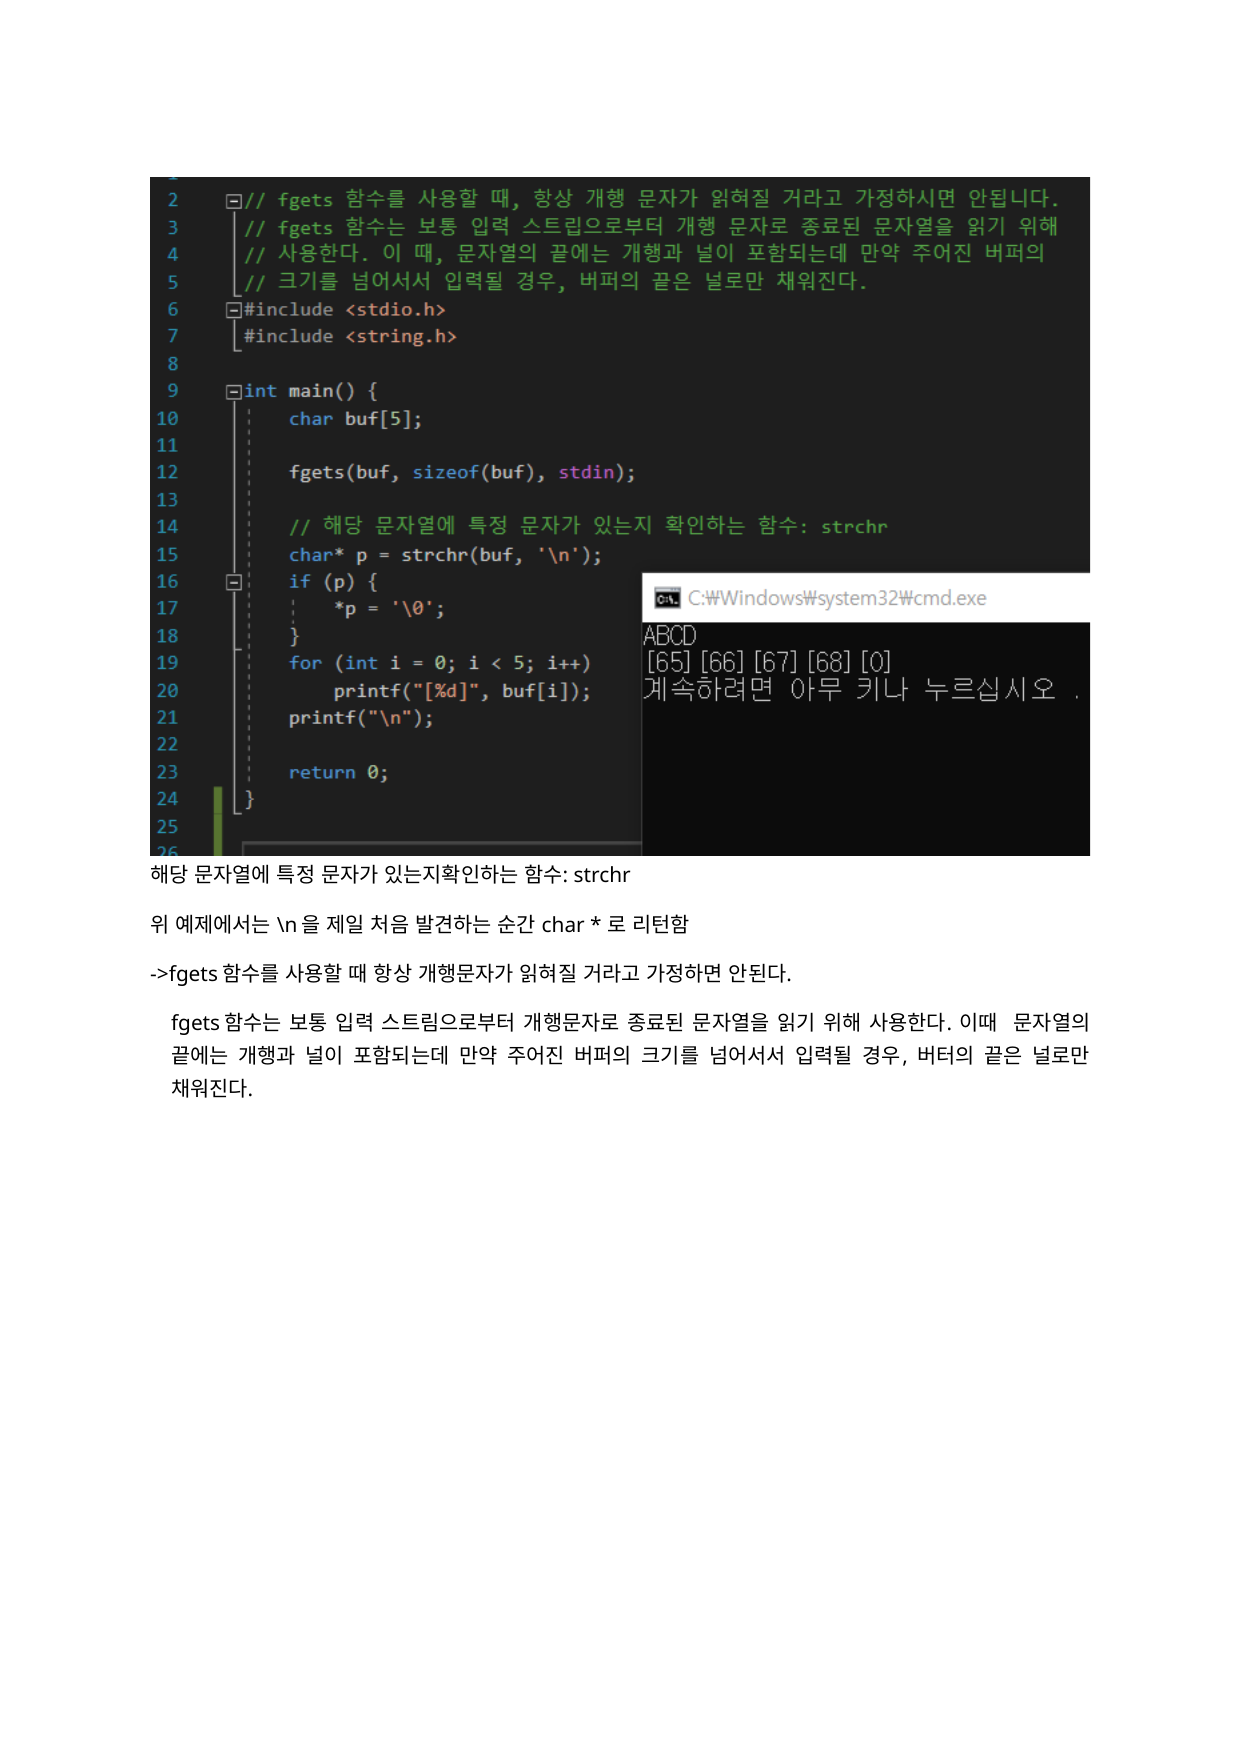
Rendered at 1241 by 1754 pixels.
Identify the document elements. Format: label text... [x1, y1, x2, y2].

text 해당 문자열에 특정 문자가 있는지확인하는 함수: strchr [150, 856, 1090, 889]
text 위 예제에서는 \n을 제일 처음 발견하는 순간 char * 로 리턴함 [150, 908, 1090, 938]
text fgets함수는 보통 입력 스트림으로부터 개행문자로 종료된 문자열을 읽기 위해 사용한다. 이때 문자열의 끝에는 개행과 널이 포함되는데 만약 주어진 버퍼의 크기를 넘어서서 입력될 경우, 버터의 끝은 널로만 채워진다. [171, 1007, 1090, 1102]
picture [150, 177, 1091, 856]
text ->fgets함수를 사용할 때 항상 개행문자가 읽혀질 거라고 가정하면 안된다. [150, 957, 1090, 987]
